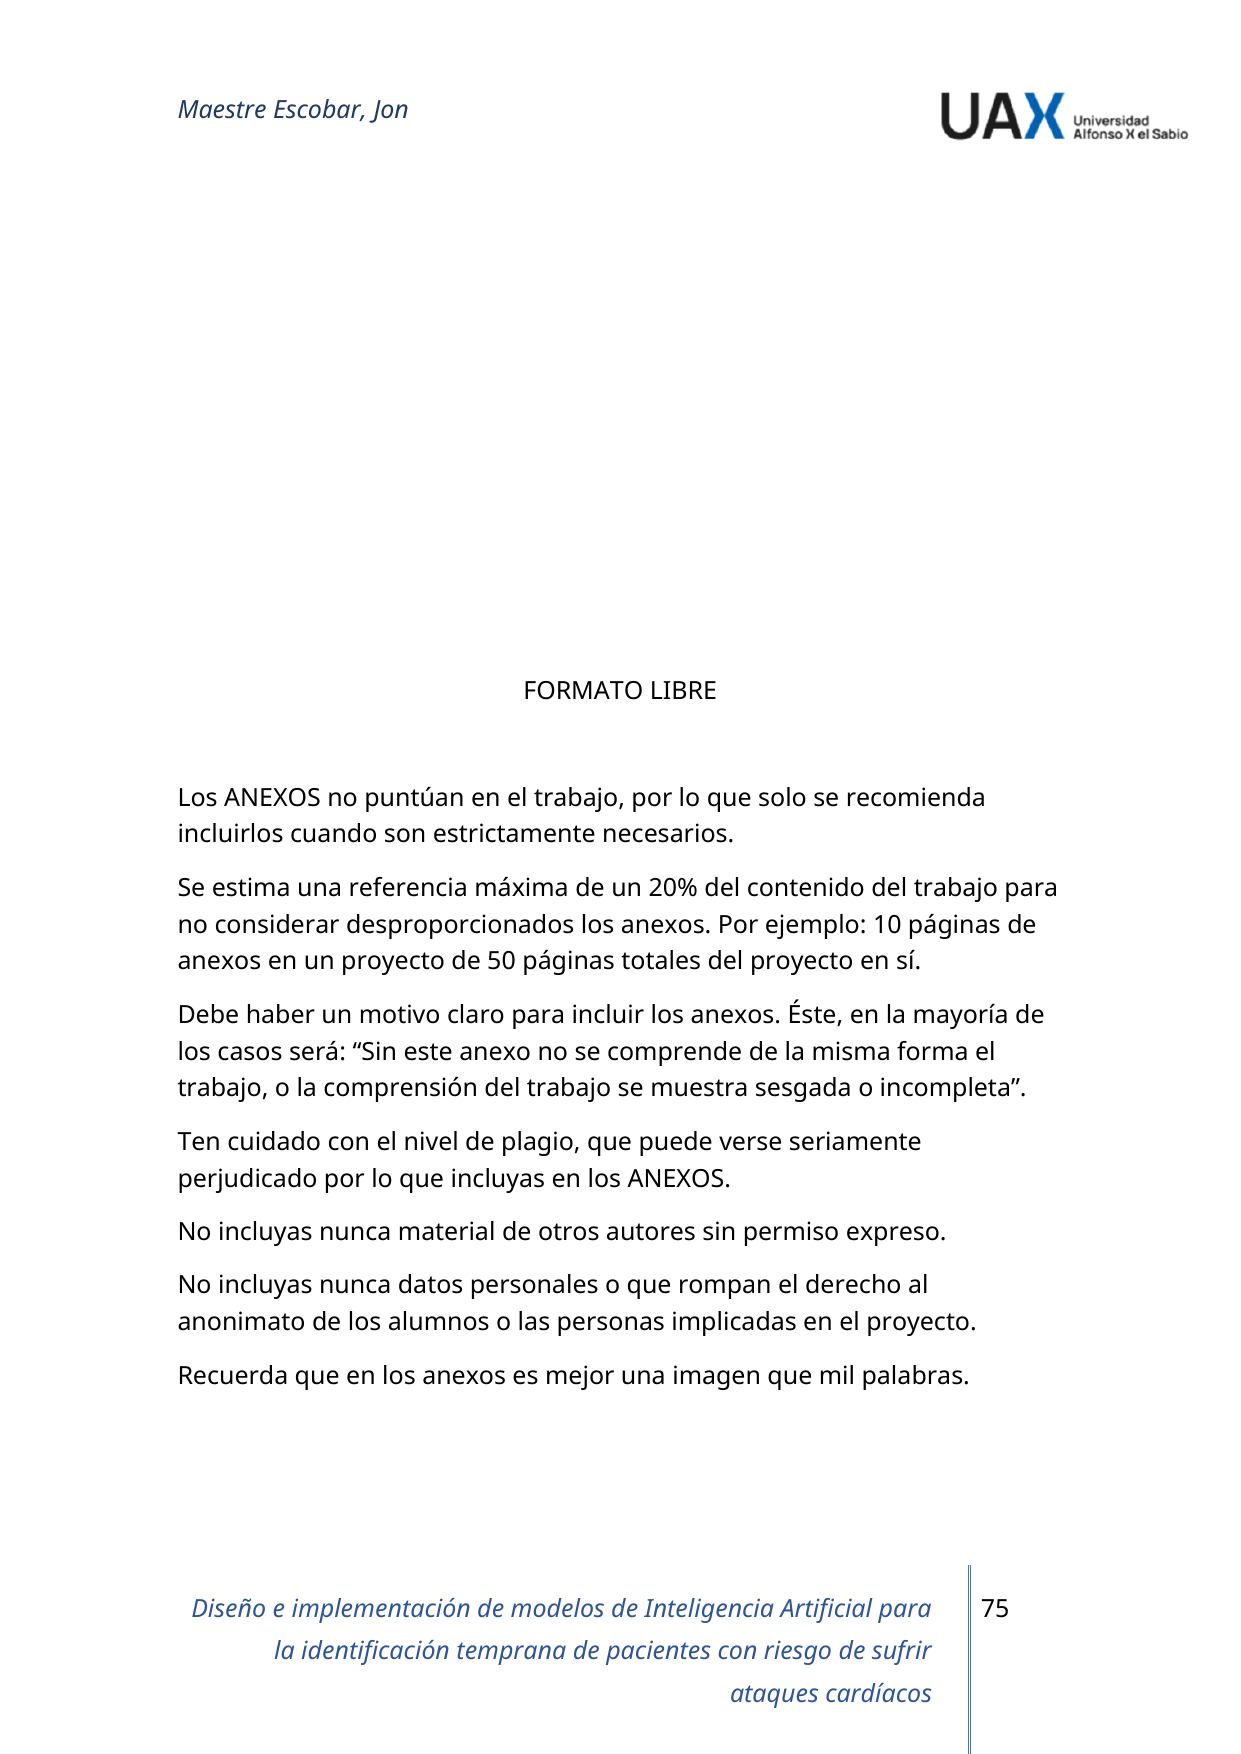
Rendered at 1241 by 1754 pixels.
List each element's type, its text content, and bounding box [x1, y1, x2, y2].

text Los ANEXOS no puntúan en el trabajo, por lo que solo se recomienda incluirlos cuando son estrictamente necesarios. [177, 779, 1063, 850]
text No incluyas nunca material de otros autores sin permiso expreso. [177, 1214, 1063, 1248]
picture [940, 89, 1192, 144]
text Recuerda que en los anexos es mejor una imagen que mil palabras. [177, 1357, 1063, 1391]
text Debe haber un motivo claro para incluir los anexos. Éste, en la mayoría de los casos será: “Sin este anexo no se comprende de la misma forma el trabajo, o la comprensión del trabajo se muestra sesgada o incompleta”. [177, 996, 1063, 1104]
text Ten cuidado con el nivel de plagio, que puede verse seriamente perjudicado por lo que incluyas en los ANEXOS. [177, 1123, 1063, 1194]
text No incluyas nunca datos personales o que rompan el derecho al anonimato de los alumnos o las personas implicadas en el proyecto. [177, 1267, 1063, 1338]
text Se estima una referencia máxima de un 20% del contenido del trabajo para no considerar desproporcionados los anexos. Por ejemplo: 10 páginas de anexos en un proyecto de 50 páginas totales del proyecto en sí. [177, 869, 1063, 977]
text FORMATO LIBRE [177, 672, 1063, 706]
